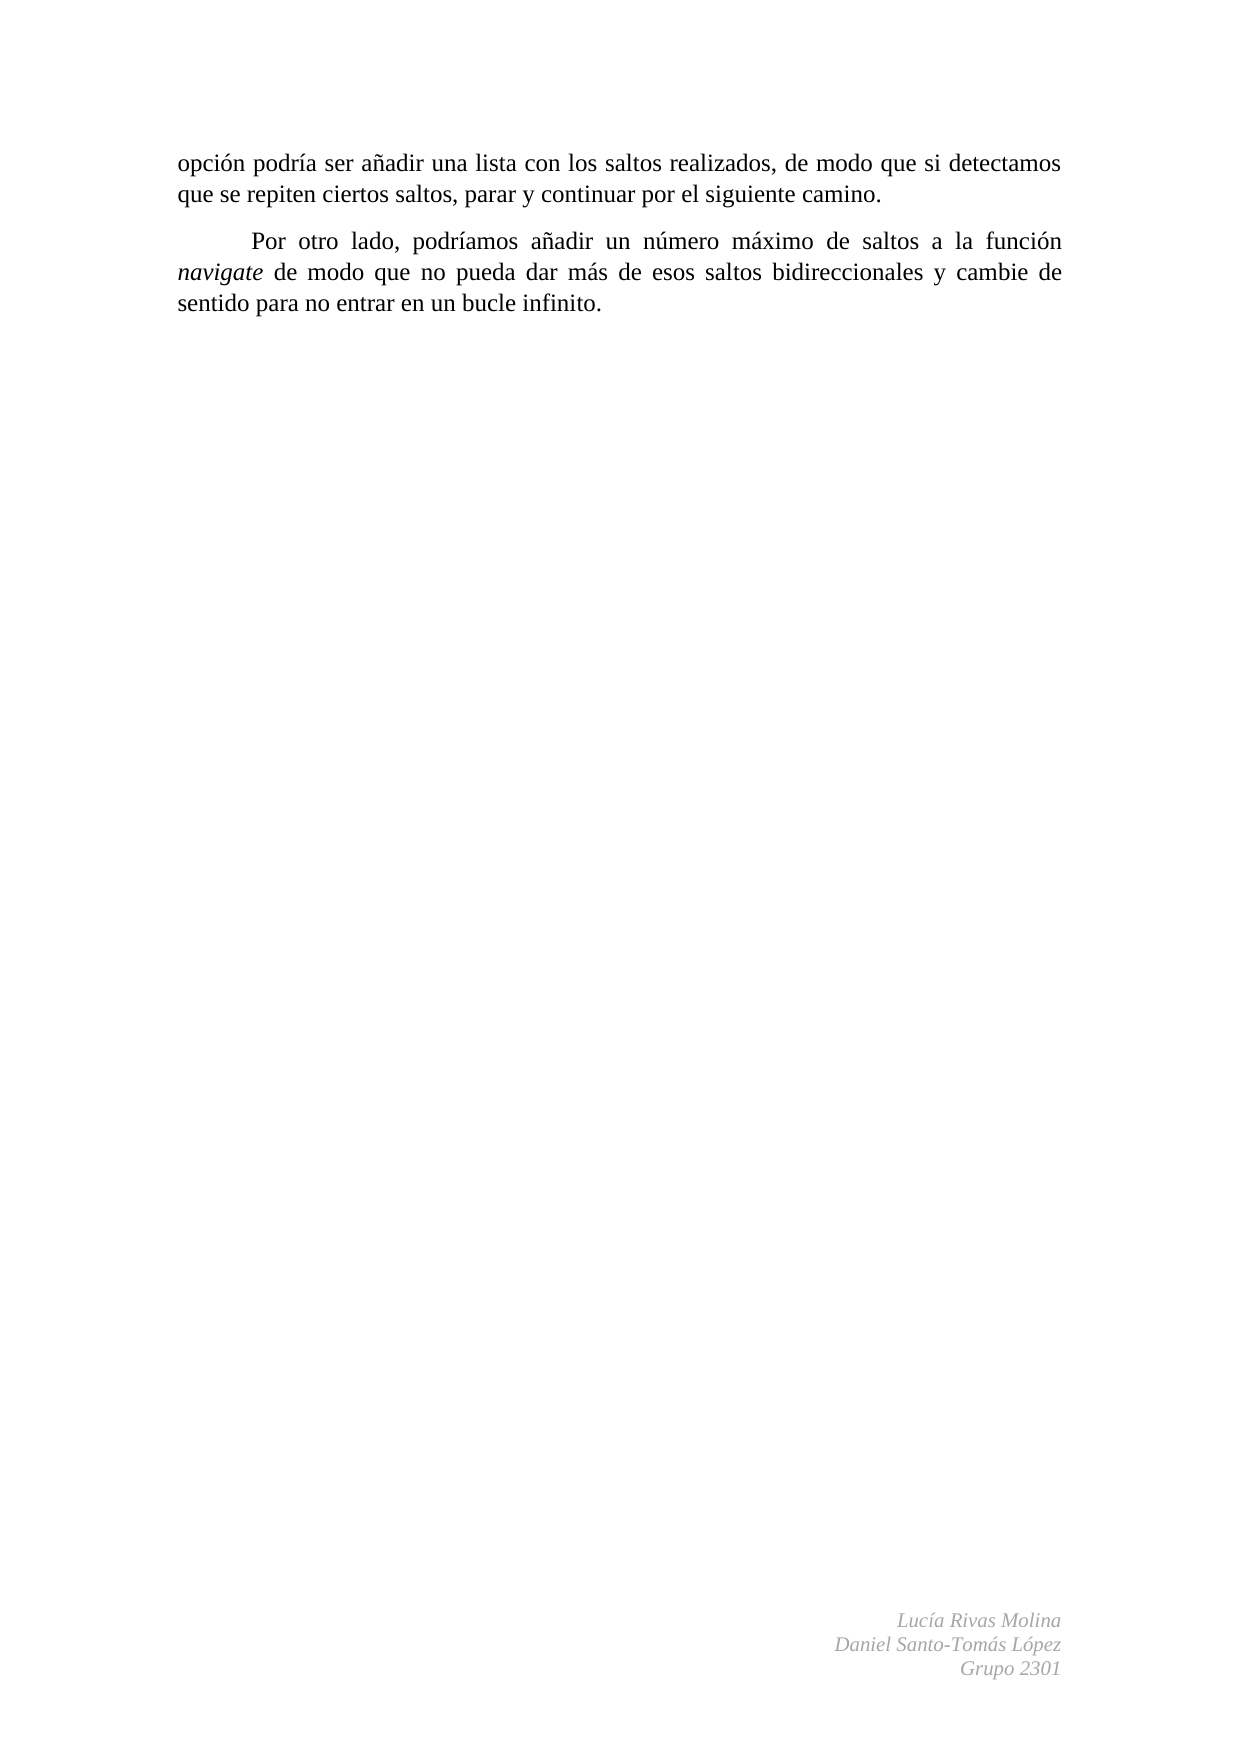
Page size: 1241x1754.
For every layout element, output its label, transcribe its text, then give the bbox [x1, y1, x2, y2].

text Por otro lado, podríamos añadir un número máximo de saltos a la función navigate de modo que no pueda dar más de esos saltos bidireccionales y cambie de sentido para no entrar en un bucle infinito. [177, 226, 1063, 317]
